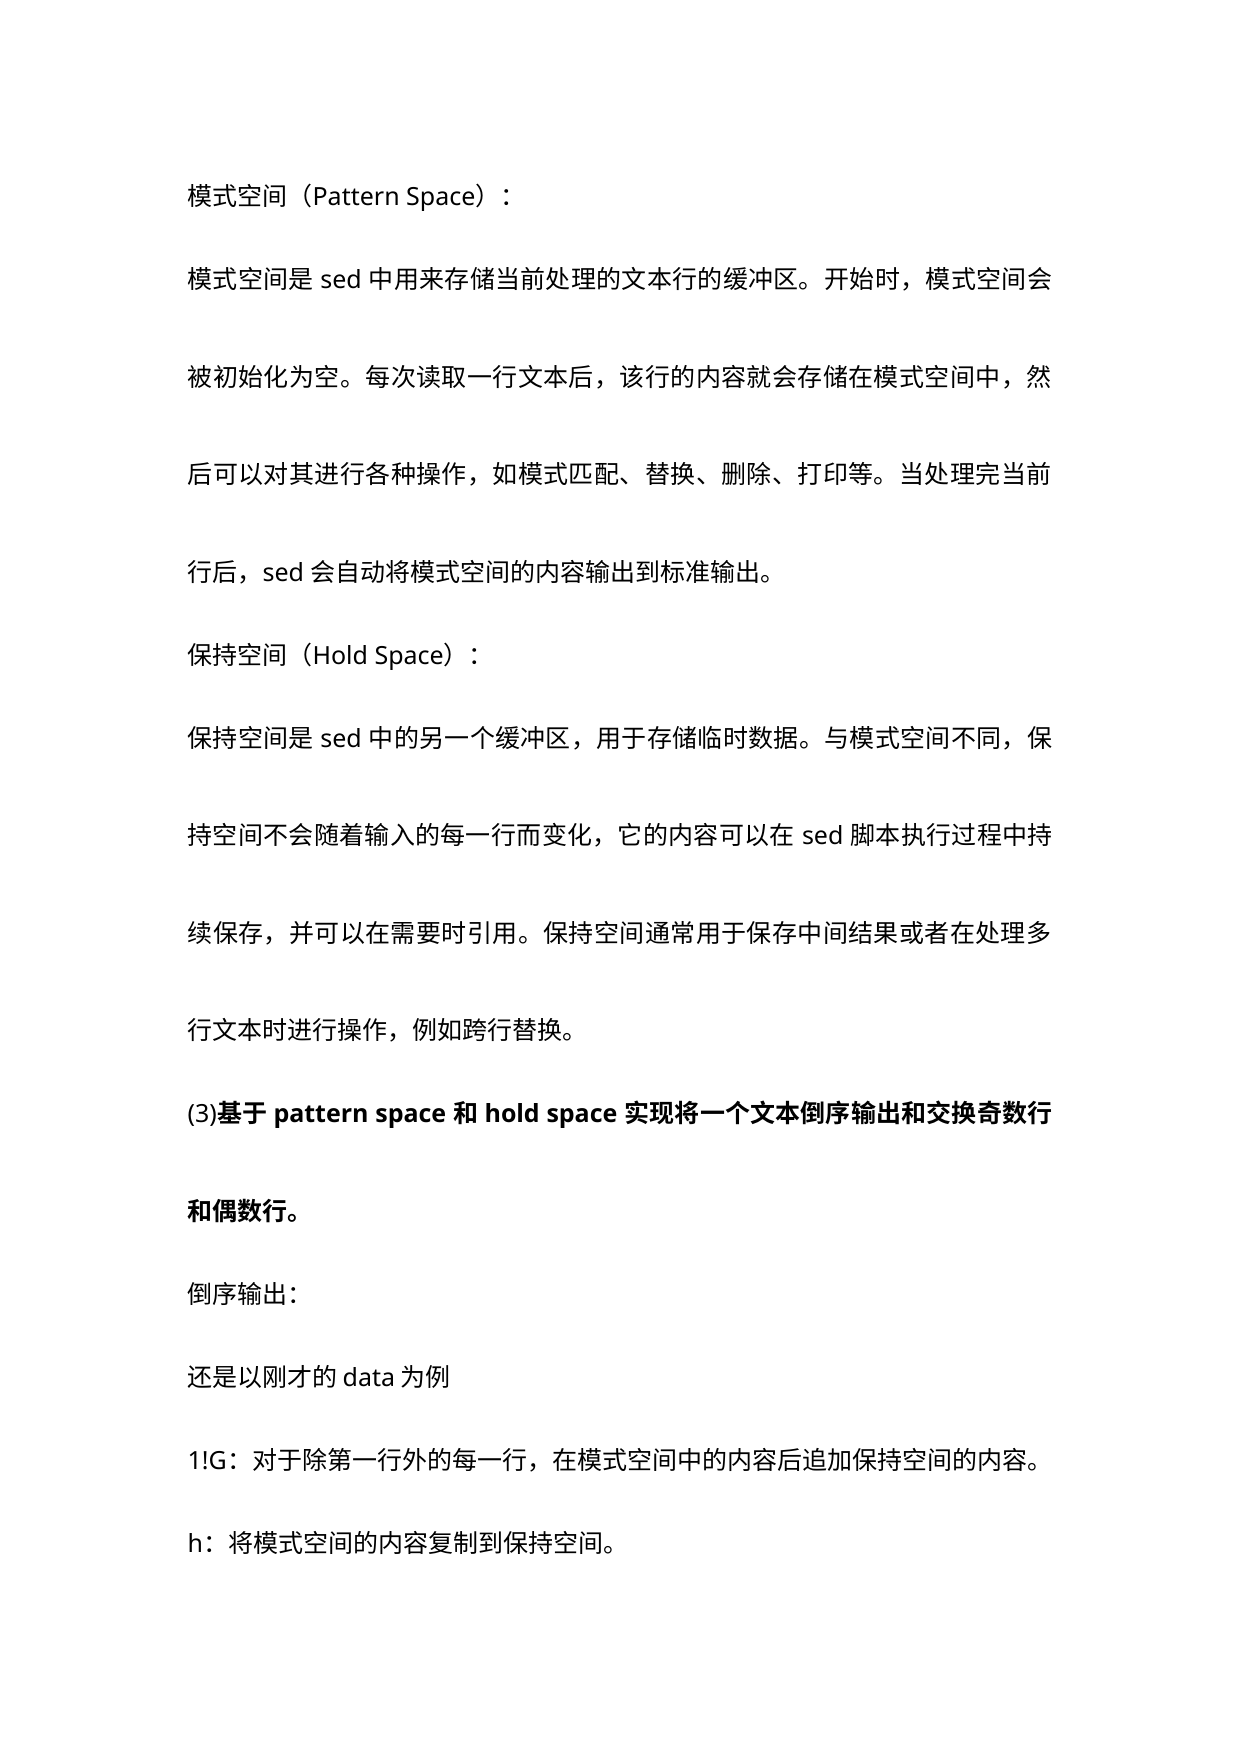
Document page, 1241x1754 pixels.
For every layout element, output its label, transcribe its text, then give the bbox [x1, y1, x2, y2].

list h：将模式空间的内容复制到保持空间。 [187, 1509, 1053, 1574]
list 模式空间（Pattern Space）： [187, 162, 1053, 227]
list 模式空间是 sed 中用来存储当前处理的文本行的缓冲区。开始时，模式空间会被初始化为空。每次读取一行文本后，该行的内容就会存储在模式空间中，然后可以对其进行各种操作，如模式匹配、替换、删除、打印等。当处理完当前行后，sed 会自动将模式空间的内容输出到标准输出。 [187, 245, 1053, 603]
list 1!G：对于除第一行外的每一行，在模式空间中的内容后追加保持空间的内容。 [187, 1426, 1053, 1491]
list 保持空间是 sed 中的另一个缓冲区，用于存储临时数据。与模式空间不同，保持空间不会随着输入的每一行而变化，它的内容可以在 sed 脚本执行过程中持续保存，并可以在需要时引用。保持空间通常用于保存中间结果或者在处理多行文本时进行操作，例如跨行替换。 [187, 704, 1053, 1061]
list 还是以刚才的data为例 [187, 1343, 1053, 1408]
list 保持空间（Hold Space）： [187, 621, 1053, 686]
list 倒序输出： [187, 1260, 1053, 1325]
list (3)基于 pattern space 和 hold space 实现将一个文本倒序输出和交换奇数行和偶数行。 [187, 1079, 1053, 1242]
